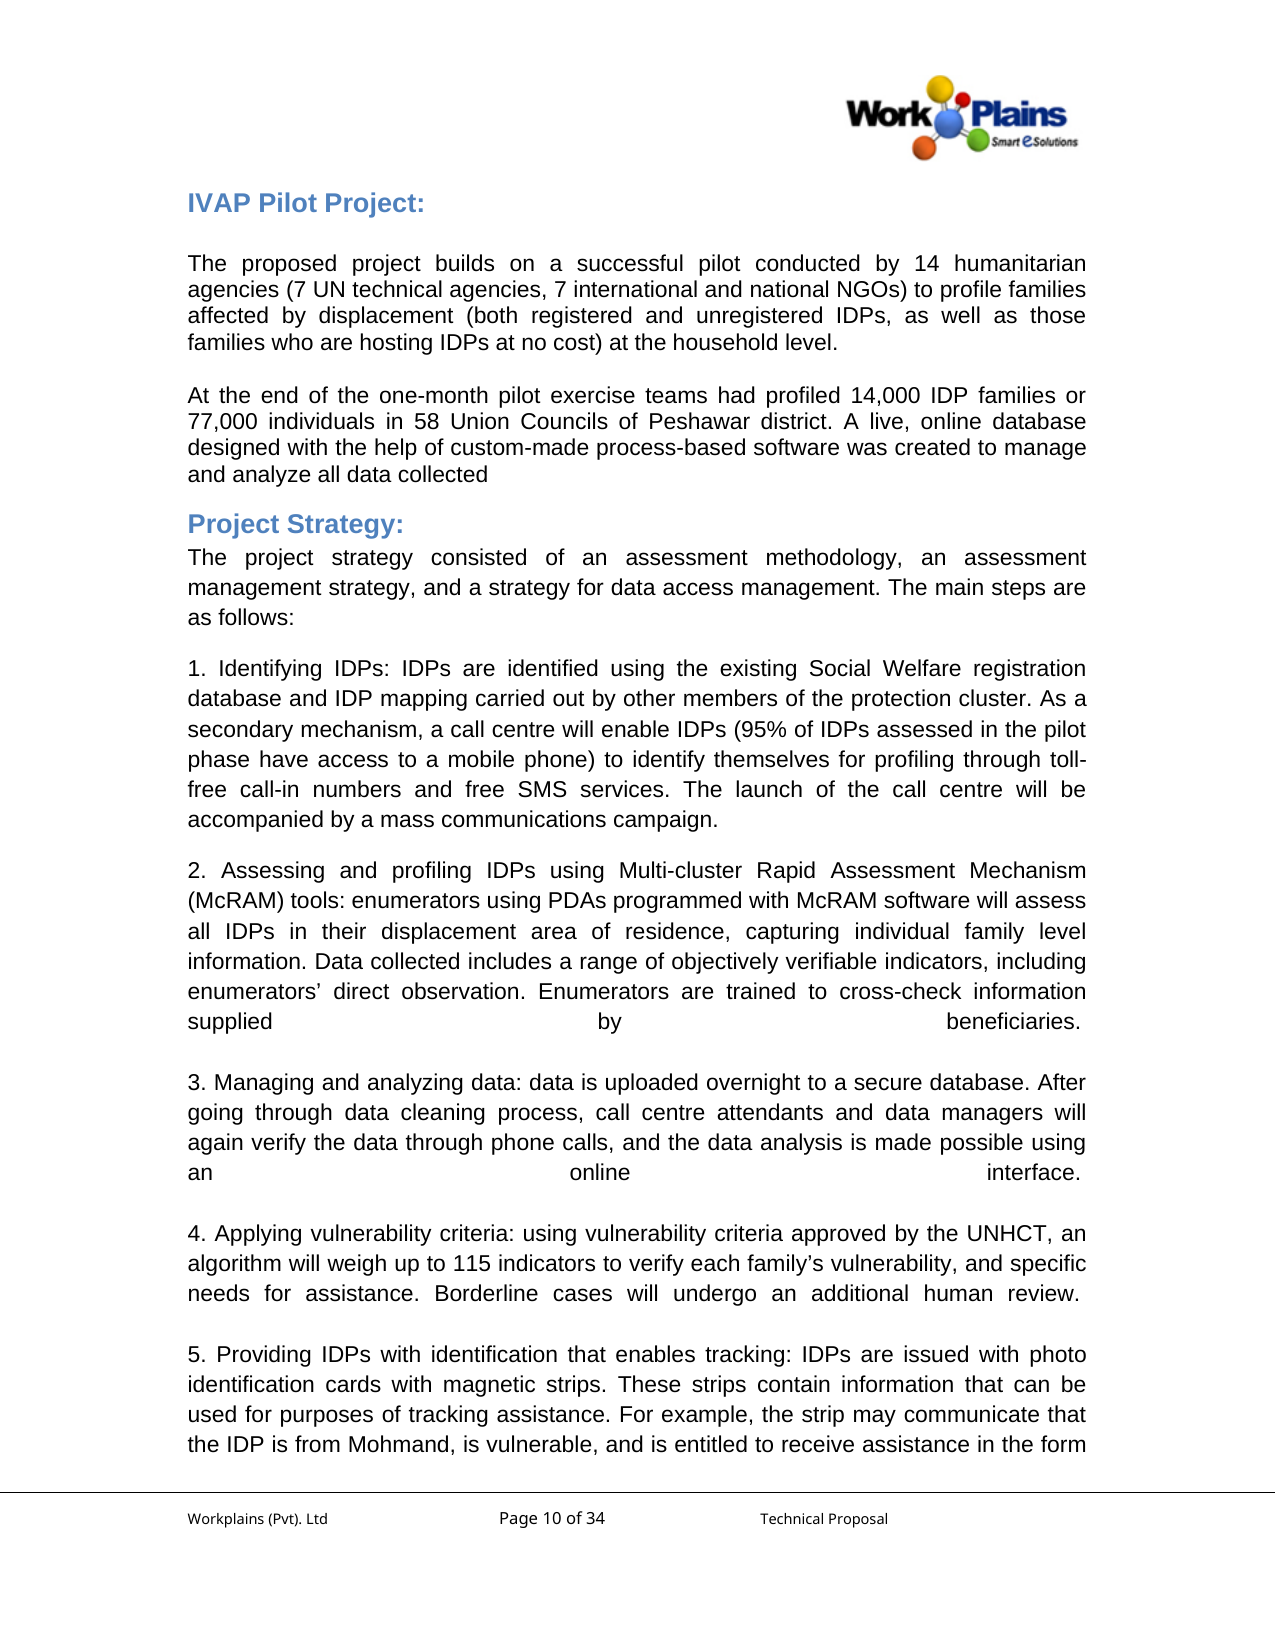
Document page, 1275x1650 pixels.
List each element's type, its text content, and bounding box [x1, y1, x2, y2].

text 1. Identifying IDPs: IDPs are identified using the existing Social Welfare registration database and IDP mapping carried out by other members of the protection cluster. As a secondary mechanism, a call centre will enable IDPs (95% of IDPs assessed in the pilot phase have access to a mobile phone) to identify themselves for profiling through toll-free call-in numbers and free SMS services. The launch of the call centre will be accompanied by a mass communications campaign. [187, 655, 1087, 833]
subtitle IVAP Pilot Project: [187, 187, 1087, 219]
picture [843, 75, 1088, 162]
text The project strategy consisted of an assessment methodology, an assessment management strategy, and a strategy for data access management. The main steps are as follows: [187, 544, 1087, 631]
text The proposed project builds on a successful pilot conducted by 14 humanitarian agencies (7 UN technical agencies, 7 international and national NGOs) to profile families affected by displacement (both registered and unregistered IDPs, as well as those families who are hosting IDPs at no cost) at the household level. [187, 223, 1087, 355]
text At the end of the one-month pilot exercise teams had profiled 14,000 IDP families or 77,000 individuals in 58 Union Councils of Peshawar district. A live, online database designed with the help of custom-made process-based software was created to manage and analyze all data collected [187, 355, 1087, 487]
subtitle Project Strategy: [187, 508, 1087, 539]
